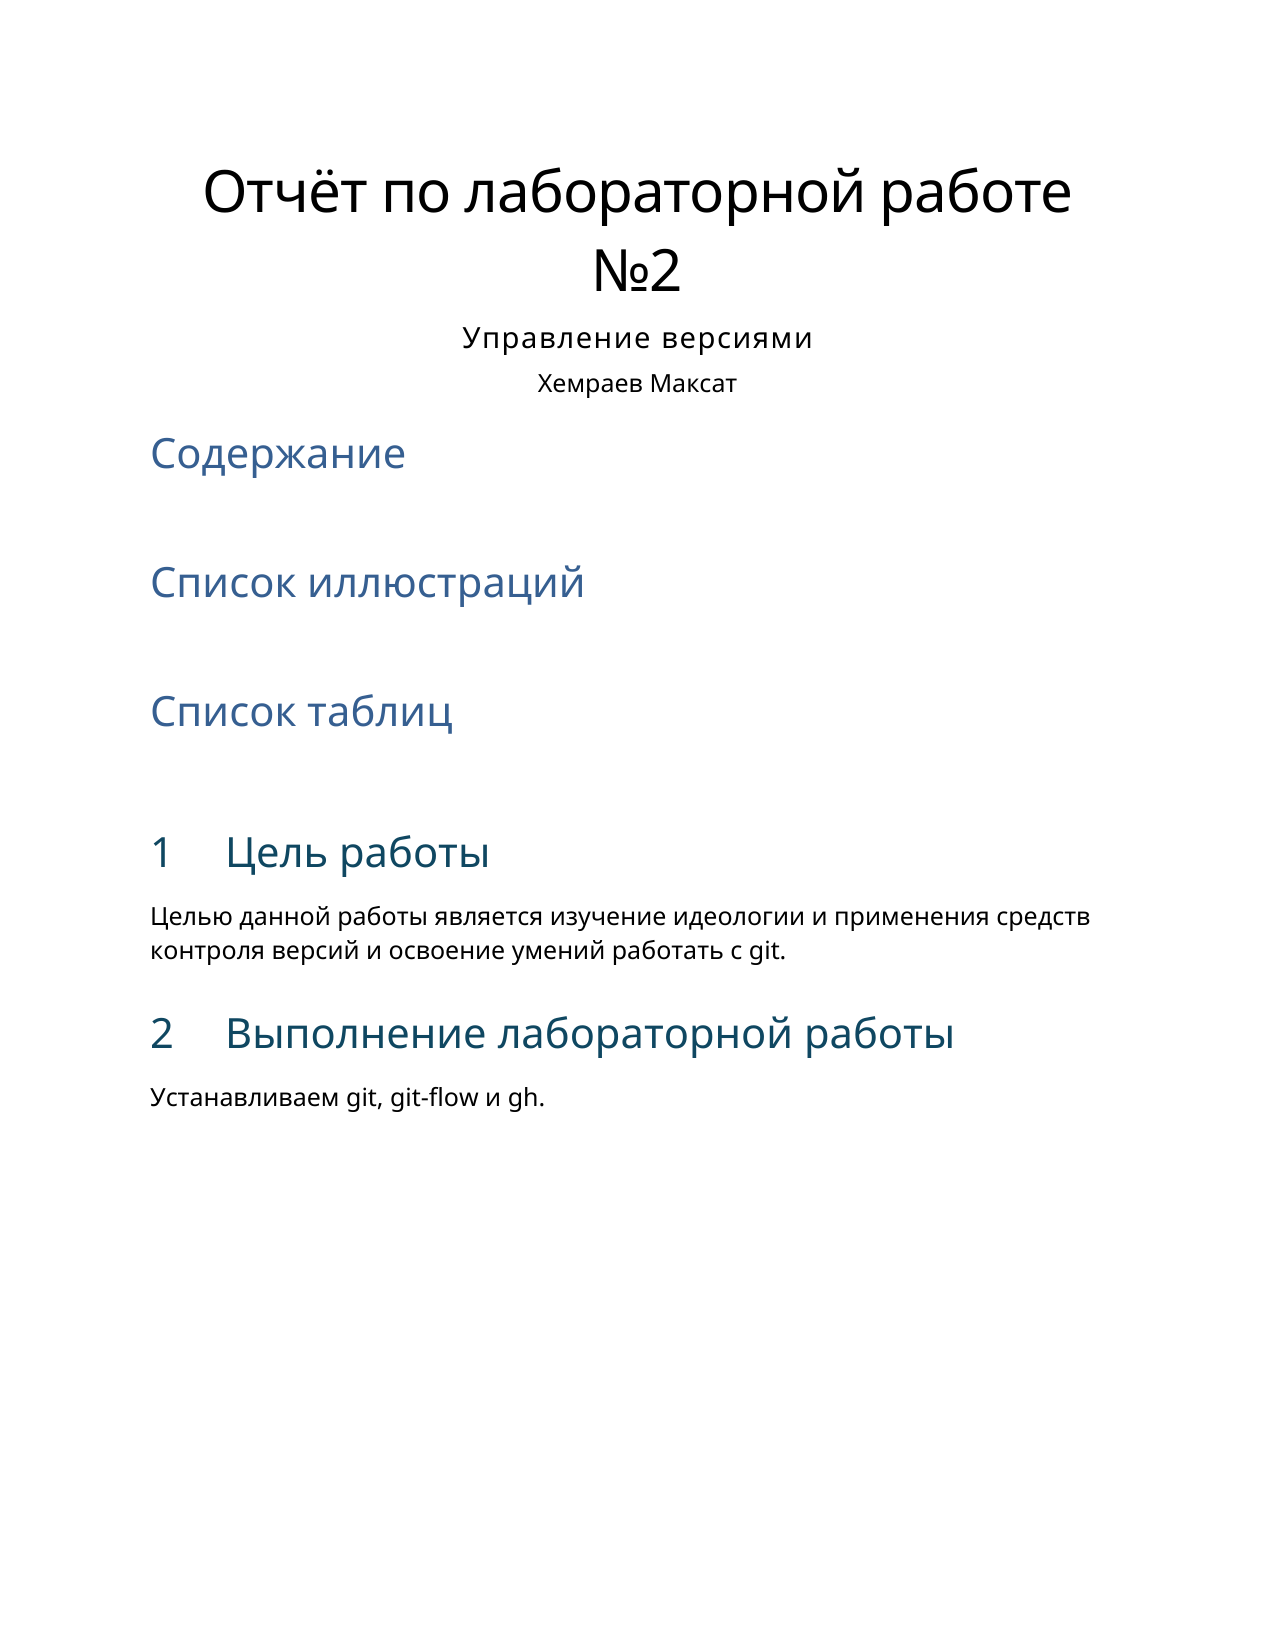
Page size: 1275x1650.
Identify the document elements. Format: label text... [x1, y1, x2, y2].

text Устанавливаем git, git-flow и gh. [150, 1079, 1125, 1113]
text Хемраев Максат [150, 365, 1125, 399]
subtitle 1 Цель работы [150, 823, 1125, 879]
title Отчёт по лабораторной работе №2 [150, 150, 1125, 309]
subtitle Управление версиями [150, 317, 1125, 357]
text Целью данной работы является изучение идеологии и применения средств контроля версий и освоение умений работать с git. [150, 898, 1125, 966]
subtitle 2 Выполнение лабораторной работы [150, 1004, 1125, 1061]
